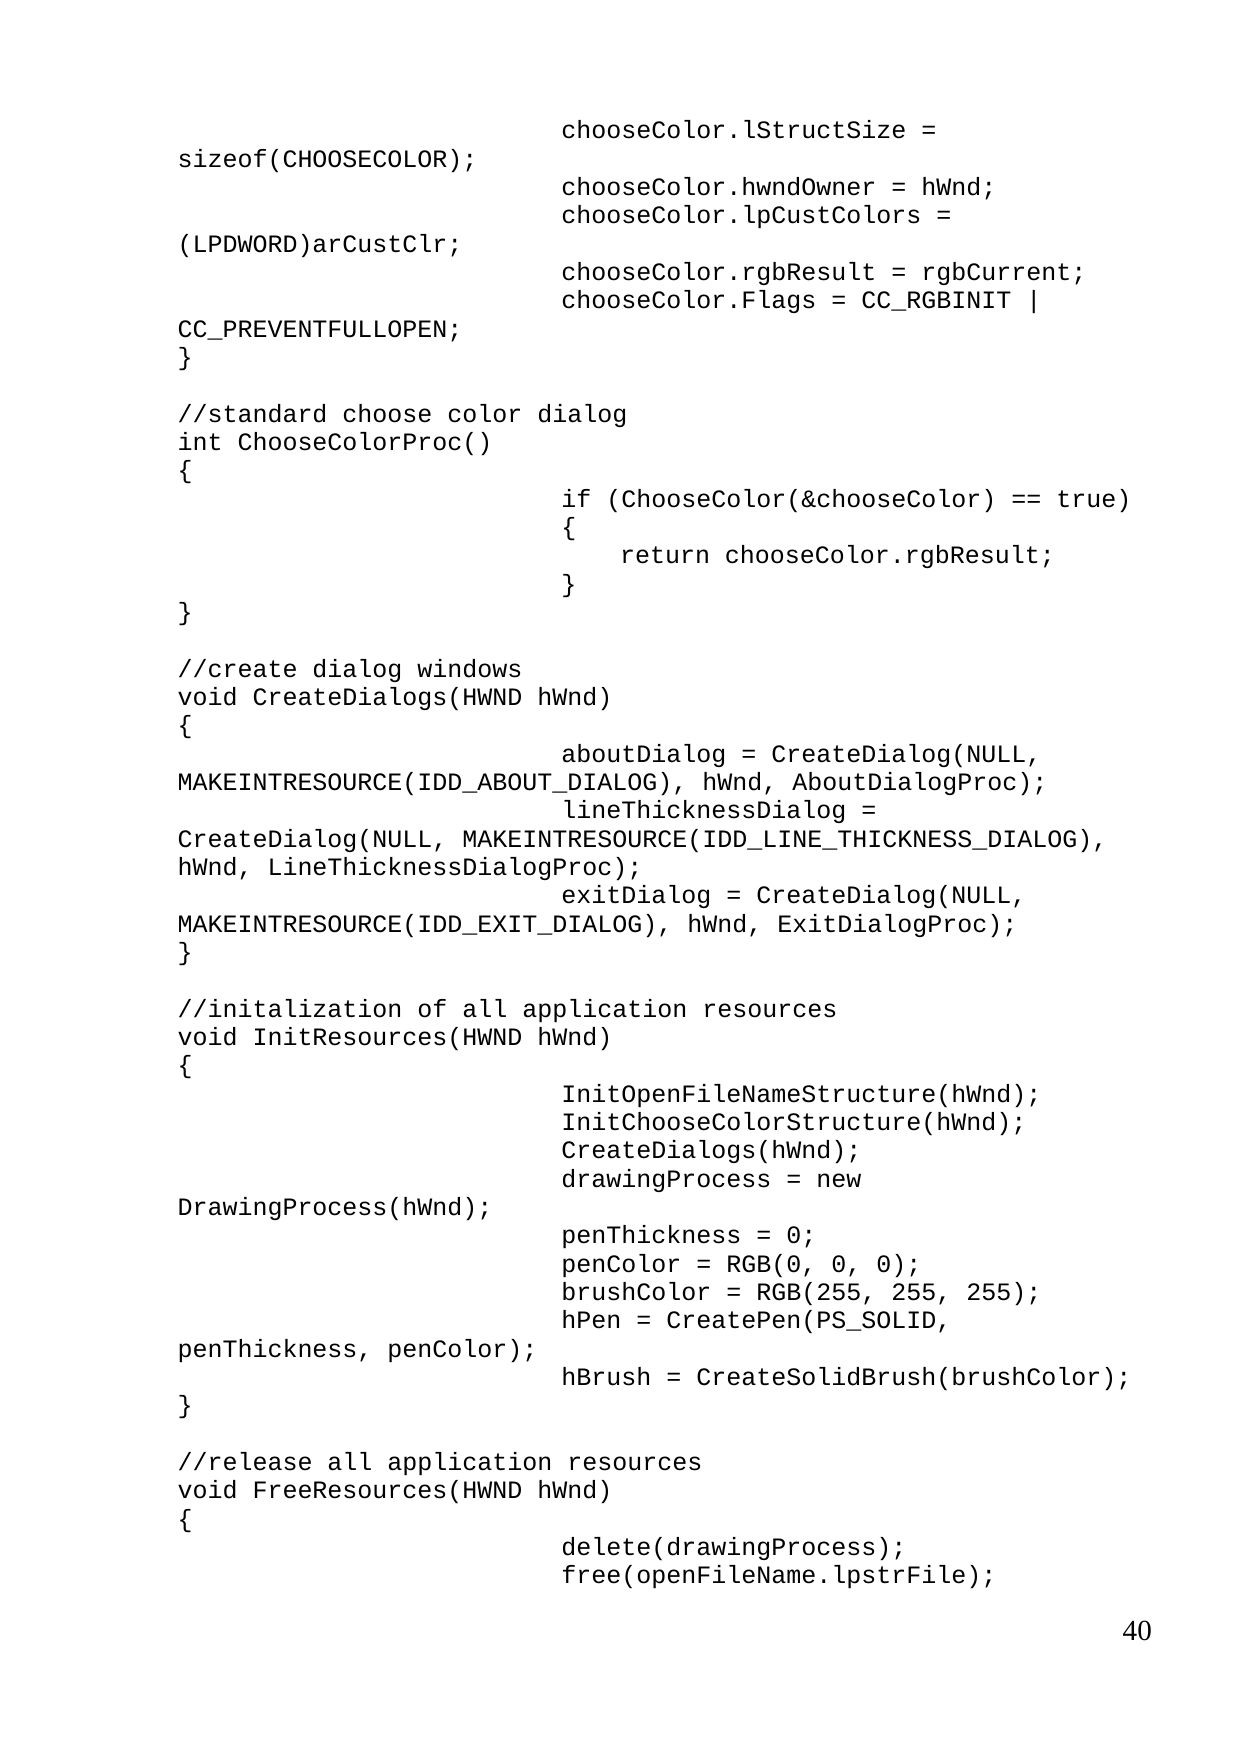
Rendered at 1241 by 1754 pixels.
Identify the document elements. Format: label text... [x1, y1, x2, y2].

text chooseColor.hwndOwner = hWnd; [177, 175, 1152, 203]
text } [177, 1393, 1152, 1421]
text chooseColor.Flags = CC_RGBINIT | CC_PREVENTFULLOPEN; [177, 288, 1152, 345]
text penThickness = 0; [177, 1223, 1152, 1251]
text } [177, 345, 1152, 373]
text brushColor = RGB(255, 255, 255); [177, 1280, 1152, 1308]
text void InitResources(HWND hWnd) [177, 1025, 1152, 1053]
text void FreeResources(HWND hWnd) [177, 1478, 1152, 1506]
text return chooseColor.rgbResult; [177, 543, 1152, 571]
text chooseColor.lpCustColors = (LPDWORD)arCustClr; [177, 203, 1152, 260]
text penColor = RGB(0, 0, 0); [177, 1251, 1152, 1280]
text } [177, 940, 1152, 968]
text free(openFileName.lpstrFile); [177, 1563, 1152, 1591]
text drawingProcess = new DrawingProcess(hWnd); [177, 1166, 1152, 1223]
text CreateDialogs(hWnd); [177, 1138, 1152, 1166]
text { [177, 458, 1152, 486]
text { [177, 713, 1152, 741]
text } [177, 571, 1152, 600]
text int ChooseColorProc() [177, 430, 1152, 458]
text exitDialog = CreateDialog(NULL, MAKEINTRESOURCE(IDD_EXIT_DIALOG), hWnd, ExitDialogProc); [177, 883, 1152, 940]
text if (ChooseColor(&chooseColor) == true) [177, 486, 1152, 515]
text { [177, 1053, 1152, 1081]
text InitOpenFileNameStructure(hWnd); [177, 1081, 1152, 1110]
text { [177, 515, 1152, 543]
text hBrush = CreateSolidBrush(brushColor); [177, 1365, 1152, 1393]
text aboutDialog = CreateDialog(NULL, MAKEINTRESOURCE(IDD_ABOUT_DIALOG), hWnd, AboutDialogProc); [177, 741, 1152, 798]
text //create dialog windows [177, 656, 1152, 685]
text //initalization of all application resources [177, 996, 1152, 1025]
text chooseColor.lStructSize = sizeof(CHOOSECOLOR); [177, 118, 1152, 175]
text void CreateDialogs(HWND hWnd) [177, 685, 1152, 713]
text } [177, 600, 1152, 628]
text //standard choose color dialog [177, 401, 1152, 430]
text lineThicknessDialog = CreateDialog(NULL, MAKEINTRESOURCE(IDD_LINE_THICKNESS_DIALOG), hWnd, LineThicknessDialogProc); [177, 798, 1152, 883]
text //release all application resources [177, 1450, 1152, 1478]
text InitChooseColorStructure(hWnd); [177, 1110, 1152, 1138]
text chooseColor.rgbResult = rgbCurrent; [177, 260, 1152, 288]
text delete(drawingProcess); [177, 1535, 1152, 1563]
text { [177, 1506, 1152, 1535]
text hPen = CreatePen(PS_SOLID, penThickness, penColor); [177, 1308, 1152, 1365]
